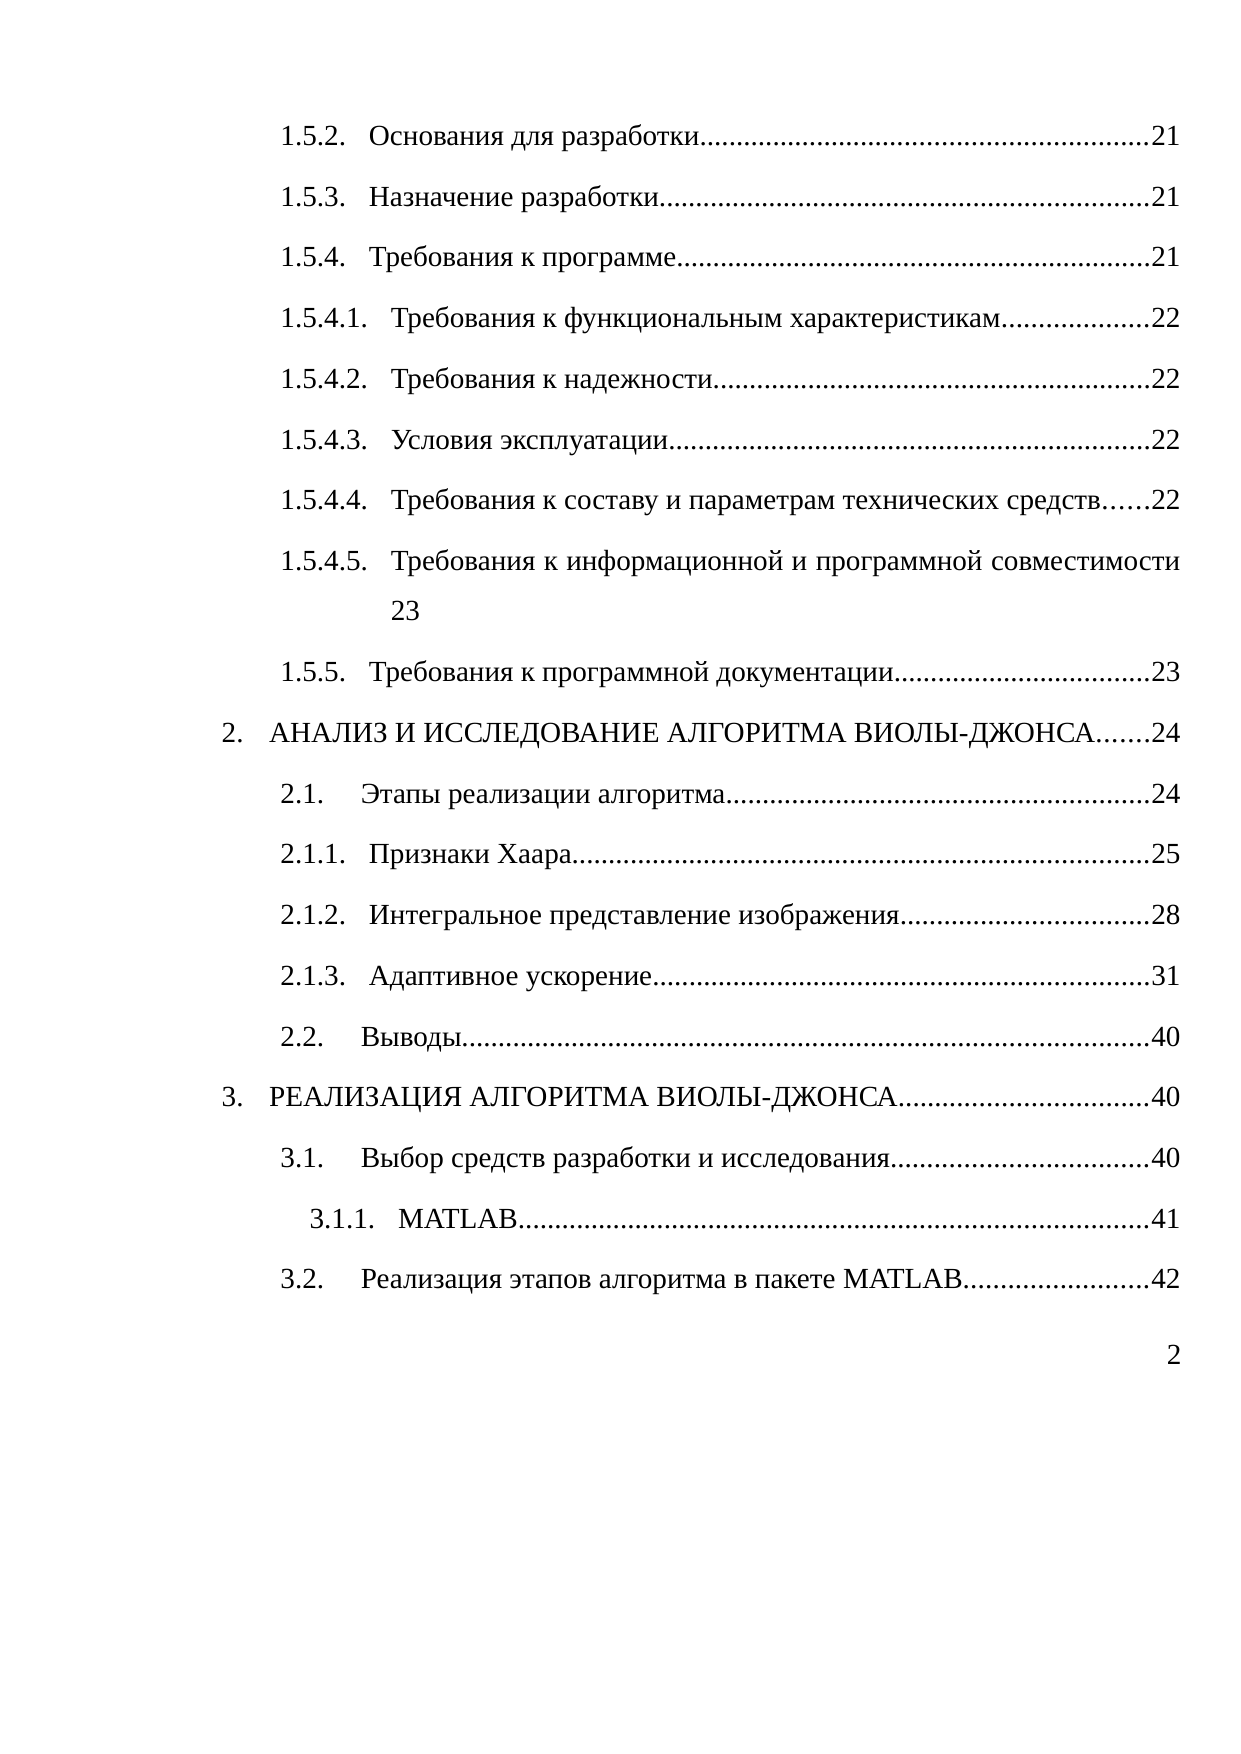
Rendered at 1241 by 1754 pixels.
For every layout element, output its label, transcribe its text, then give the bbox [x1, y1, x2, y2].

text 1.5.3. Назначение разработки 21 [206, 179, 1181, 212]
text 2.1.3. Адаптивное ускорение 31 [206, 958, 1181, 991]
text 1.5.2. Основания для разработки 21 [206, 118, 1181, 152]
text 1.5.5. Требования к программной документации 23 [206, 654, 1181, 688]
text 2.2. Выводы 40 [206, 1019, 1181, 1052]
text 1.5.4. Требования к программе 21 [206, 239, 1181, 273]
text 1.5.4.2. Требования к надежности 22 [206, 361, 1181, 394]
text 3.1.1. MATLAB 41 [236, 1201, 1181, 1234]
text 3. РЕАЛИЗАЦИЯ АЛГОРИТМА ВИОЛЫ-ДЖОНСА 40 [148, 1079, 1181, 1113]
text 3.1. Выбор средств разработки и исследования 40 [206, 1140, 1181, 1174]
text 1.5.4.4. Требования к составу и параметрам технических средств 22 [206, 482, 1181, 516]
text 2.1. Этапы реализации алгоритма 24 [206, 776, 1181, 809]
text 3.2. Реализация этапов алгоритма в пакете MATLAB 42 [206, 1262, 1181, 1295]
text 2.1.2. Интегральное представление изображения 28 [206, 897, 1181, 931]
text 1.5.4.5. Требования к информационной и программной совместимости 23 [206, 543, 1181, 627]
text 2.1.1. Признаки Хаара 25 [206, 836, 1181, 870]
text 2. АНАЛИЗ и ИССЛЕДОВАНИЕ алгоритма Виолы-Джонса 24 [148, 715, 1181, 748]
text 1.5.4.3. Условия эксплуатации 22 [206, 422, 1181, 455]
text 1.5.4.1. Требования к функциональным характеристикам 22 [206, 300, 1181, 334]
